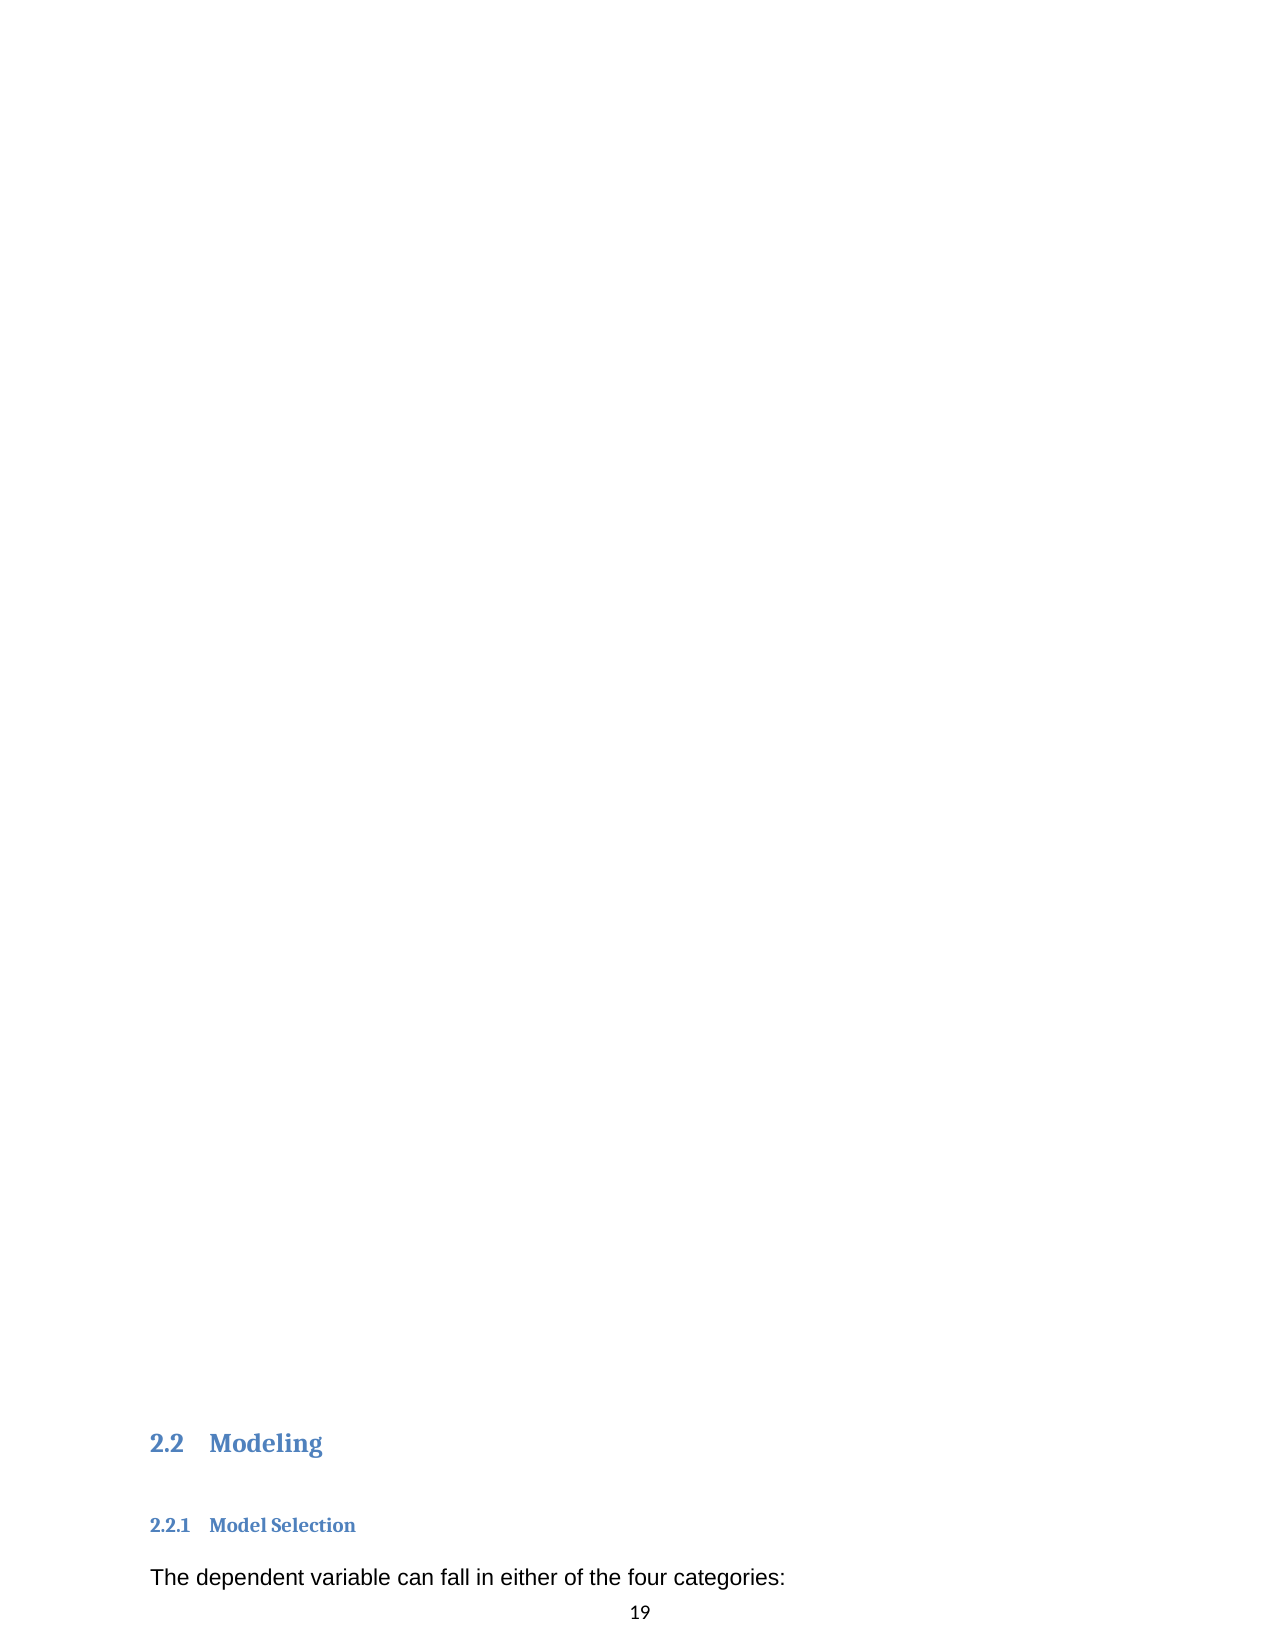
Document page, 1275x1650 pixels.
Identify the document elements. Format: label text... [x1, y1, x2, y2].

subtitle 2.2 Modeling [150, 1428, 1129, 1459]
text The dependent variable can fall in either of the four categories: [150, 1564, 1129, 1591]
subtitle 2.2.1 Model Selection [150, 1513, 1129, 1537]
